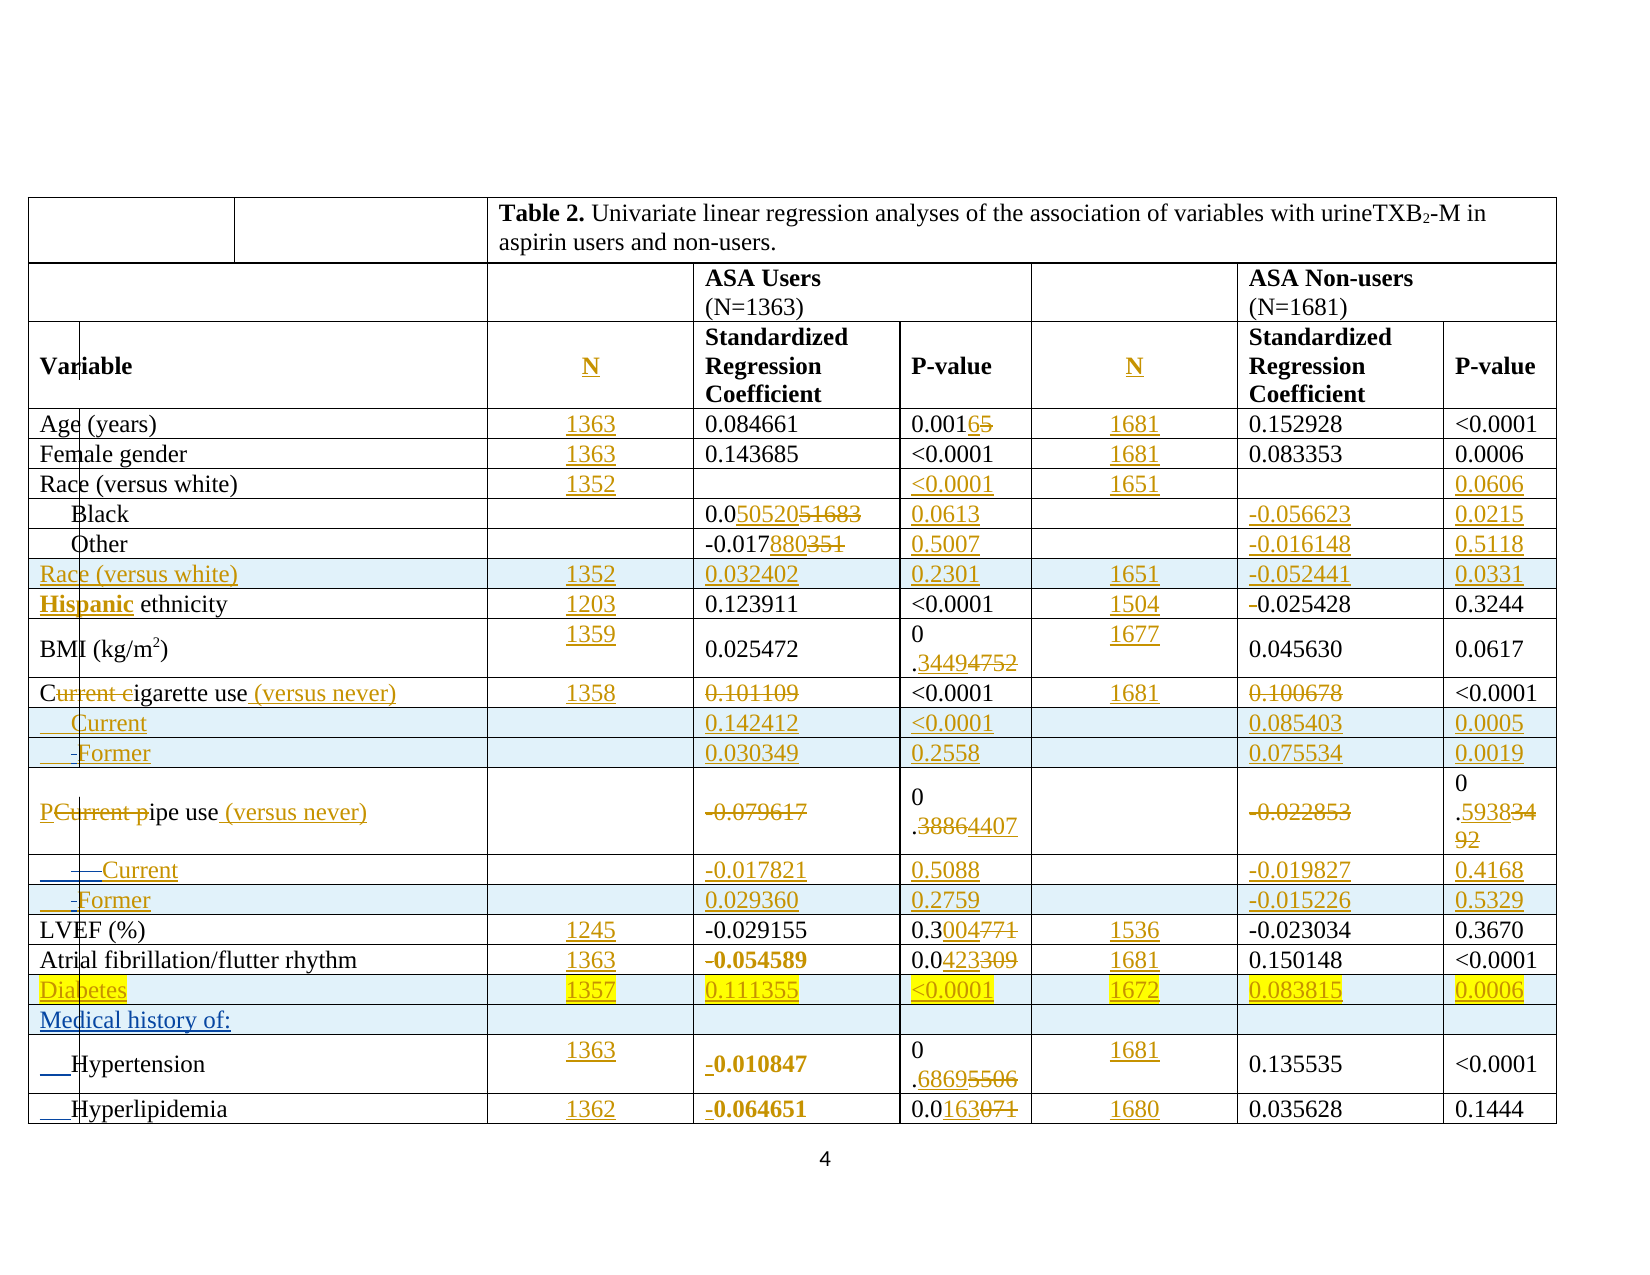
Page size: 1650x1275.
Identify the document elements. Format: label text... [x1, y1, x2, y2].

table_cell [488, 768, 693, 854]
table_cell Hypertension [29, 1035, 79, 1093]
table_cell 0.152928 [1238, 409, 1443, 438]
table_cell Other [29, 529, 79, 558]
table_cell 0.150148 [1238, 945, 1443, 974]
table_cell 0. [1444, 768, 1556, 854]
table_cell [1032, 1035, 1237, 1093]
table_cell [901, 469, 1031, 498]
table_cell [901, 499, 1031, 528]
table_cell <0.0001 [901, 678, 1031, 707]
table_cell P-value [1444, 322, 1556, 408]
table_cell 0.143685 [694, 439, 899, 468]
table_cell [488, 409, 693, 438]
table_cell -0.029155 [694, 915, 899, 944]
table_cell Age (years) [80, 409, 487, 438]
table_cell Hypertension [80, 1035, 487, 1093]
table_cell 0.064651 [694, 1094, 899, 1123]
table_cell [488, 529, 693, 558]
table_cell Hyperlipidemia [80, 1094, 487, 1123]
table_cell [488, 678, 693, 707]
table_cell 0. [901, 768, 1031, 854]
table_cell P-value [901, 322, 1031, 408]
table_cell Black [29, 499, 79, 528]
table_cell 0.3 [901, 915, 1031, 944]
table_cell [1032, 409, 1237, 438]
table_cell Variable [29, 322, 487, 408]
table_cell 0.084661 [694, 409, 899, 438]
table_cell ipe use [29, 768, 487, 854]
table_cell 0. [901, 619, 1031, 677]
table_cell [1032, 469, 1237, 498]
table_cell [901, 529, 1031, 558]
table_cell [1444, 529, 1556, 558]
table_cell [1032, 1094, 1237, 1123]
table_cell Atrial fibrillation/flutter rhythm [80, 945, 487, 974]
table_header [235, 198, 487, 262]
table_cell Cigarette use [29, 678, 79, 707]
table_cell 0.0 [694, 499, 899, 528]
table_cell 0.010847 [694, 1035, 899, 1093]
table_cell [488, 915, 693, 944]
table_cell 0.3670 [1444, 915, 1556, 944]
table_cell 0.054589 [694, 945, 899, 974]
table_cell Other [80, 529, 487, 558]
table_cell 0.035628 [1238, 1094, 1443, 1123]
table_cell [1444, 499, 1556, 528]
table_cell [488, 439, 693, 468]
table_cell [29, 264, 487, 321]
table_cell Hispanic ethnicity [29, 589, 79, 618]
table_cell <0.0001 [901, 589, 1031, 618]
table_cell <0.0001 [901, 439, 1031, 468]
table_cell Female gender [80, 439, 487, 468]
table_cell [1444, 855, 1556, 884]
table_cell [488, 322, 693, 408]
table_cell [1238, 855, 1443, 884]
table_cell [488, 945, 693, 974]
table_cell [488, 619, 693, 677]
table_cell Race (versus white) [80, 469, 487, 498]
table_cell -0.023034 [1238, 915, 1443, 944]
table_cell BMI (kg/m2) [29, 619, 79, 677]
table_cell 0.123911 [694, 589, 899, 618]
table_header Table 2. Univariate linear regression analyses of the association of variables with urineTXB2-M in aspirin users and non-users. [488, 198, 1556, 262]
table_cell [1032, 915, 1237, 944]
table_cell Standardized Regression Coefficient [694, 322, 899, 408]
table_cell 0.025472 [694, 619, 899, 677]
table_cell 0.3244 [1444, 589, 1556, 618]
table_cell LVEF (%) [80, 915, 487, 944]
table_cell [1238, 678, 1443, 707]
table_cell [1238, 529, 1443, 558]
table_cell [1238, 768, 1443, 854]
table_cell 0. [901, 1035, 1031, 1093]
table_cell Age (years) [29, 409, 79, 438]
table_cell [1032, 322, 1237, 408]
table_cell Standardized Regression Coefficient [1238, 322, 1443, 408]
table_cell <0.0001 [1444, 409, 1556, 438]
table_cell ASA Users (N=1363) [694, 264, 1031, 321]
table_cell [901, 855, 1031, 884]
table_cell BMI (kg/m2) [80, 619, 487, 677]
table_cell 0.1444 [1444, 1094, 1556, 1123]
table_cell [29, 855, 79, 884]
table_cell [1444, 469, 1556, 498]
table_cell [694, 469, 899, 498]
table_cell 0.0617 [1444, 619, 1556, 677]
table_cell [488, 1094, 693, 1123]
table_cell [488, 855, 693, 884]
table_cell [1032, 439, 1237, 468]
table_cell [488, 589, 693, 618]
table_cell LVEF (%) [29, 915, 79, 944]
table_cell 0.0 [901, 945, 1031, 974]
table_cell Black [80, 499, 487, 528]
table_cell <0.0001 [1444, 678, 1556, 707]
table_cell [1032, 678, 1237, 707]
table_cell <0.0001 [1444, 1035, 1556, 1093]
table_cell 0.0006 [1444, 439, 1556, 468]
table_cell 0.135535 [1238, 1035, 1443, 1093]
table_cell -0.017 [694, 529, 899, 558]
table_cell 0.083353 [1238, 439, 1443, 468]
table_cell [1032, 589, 1237, 618]
table_cell [1032, 945, 1237, 974]
table_cell 0.001 [901, 409, 1031, 438]
table_cell 0.025428 [1238, 589, 1443, 618]
table_cell [1032, 529, 1237, 558]
table_cell [694, 678, 899, 707]
table_cell [1238, 499, 1443, 528]
table_cell [1032, 855, 1237, 884]
table_cell [80, 855, 487, 884]
table_cell [694, 768, 899, 854]
table_cell [488, 499, 693, 528]
table_cell [1032, 264, 1237, 321]
table_cell [488, 1035, 693, 1093]
table_cell <0.0001 [1444, 945, 1556, 974]
table_cell Hispanic ethnicity [80, 589, 487, 618]
table_cell [694, 855, 899, 884]
table_header [29, 198, 234, 262]
table_cell [488, 469, 693, 498]
table_cell [488, 264, 693, 321]
table_cell 0.045630 [1238, 619, 1443, 677]
table_cell [1238, 469, 1443, 498]
table_cell [1032, 499, 1237, 528]
table_cell [1032, 619, 1237, 677]
table_cell 0.0 [901, 1094, 1031, 1123]
table_cell [1032, 768, 1237, 854]
table_cell Cigarette use [80, 678, 487, 707]
table_cell ASA Non-users (N=1681) [1238, 264, 1556, 321]
table_cell Race (versus white) [29, 469, 79, 498]
table_cell Female gender [29, 439, 79, 468]
table_cell Hyperlipidemia [29, 1094, 79, 1123]
